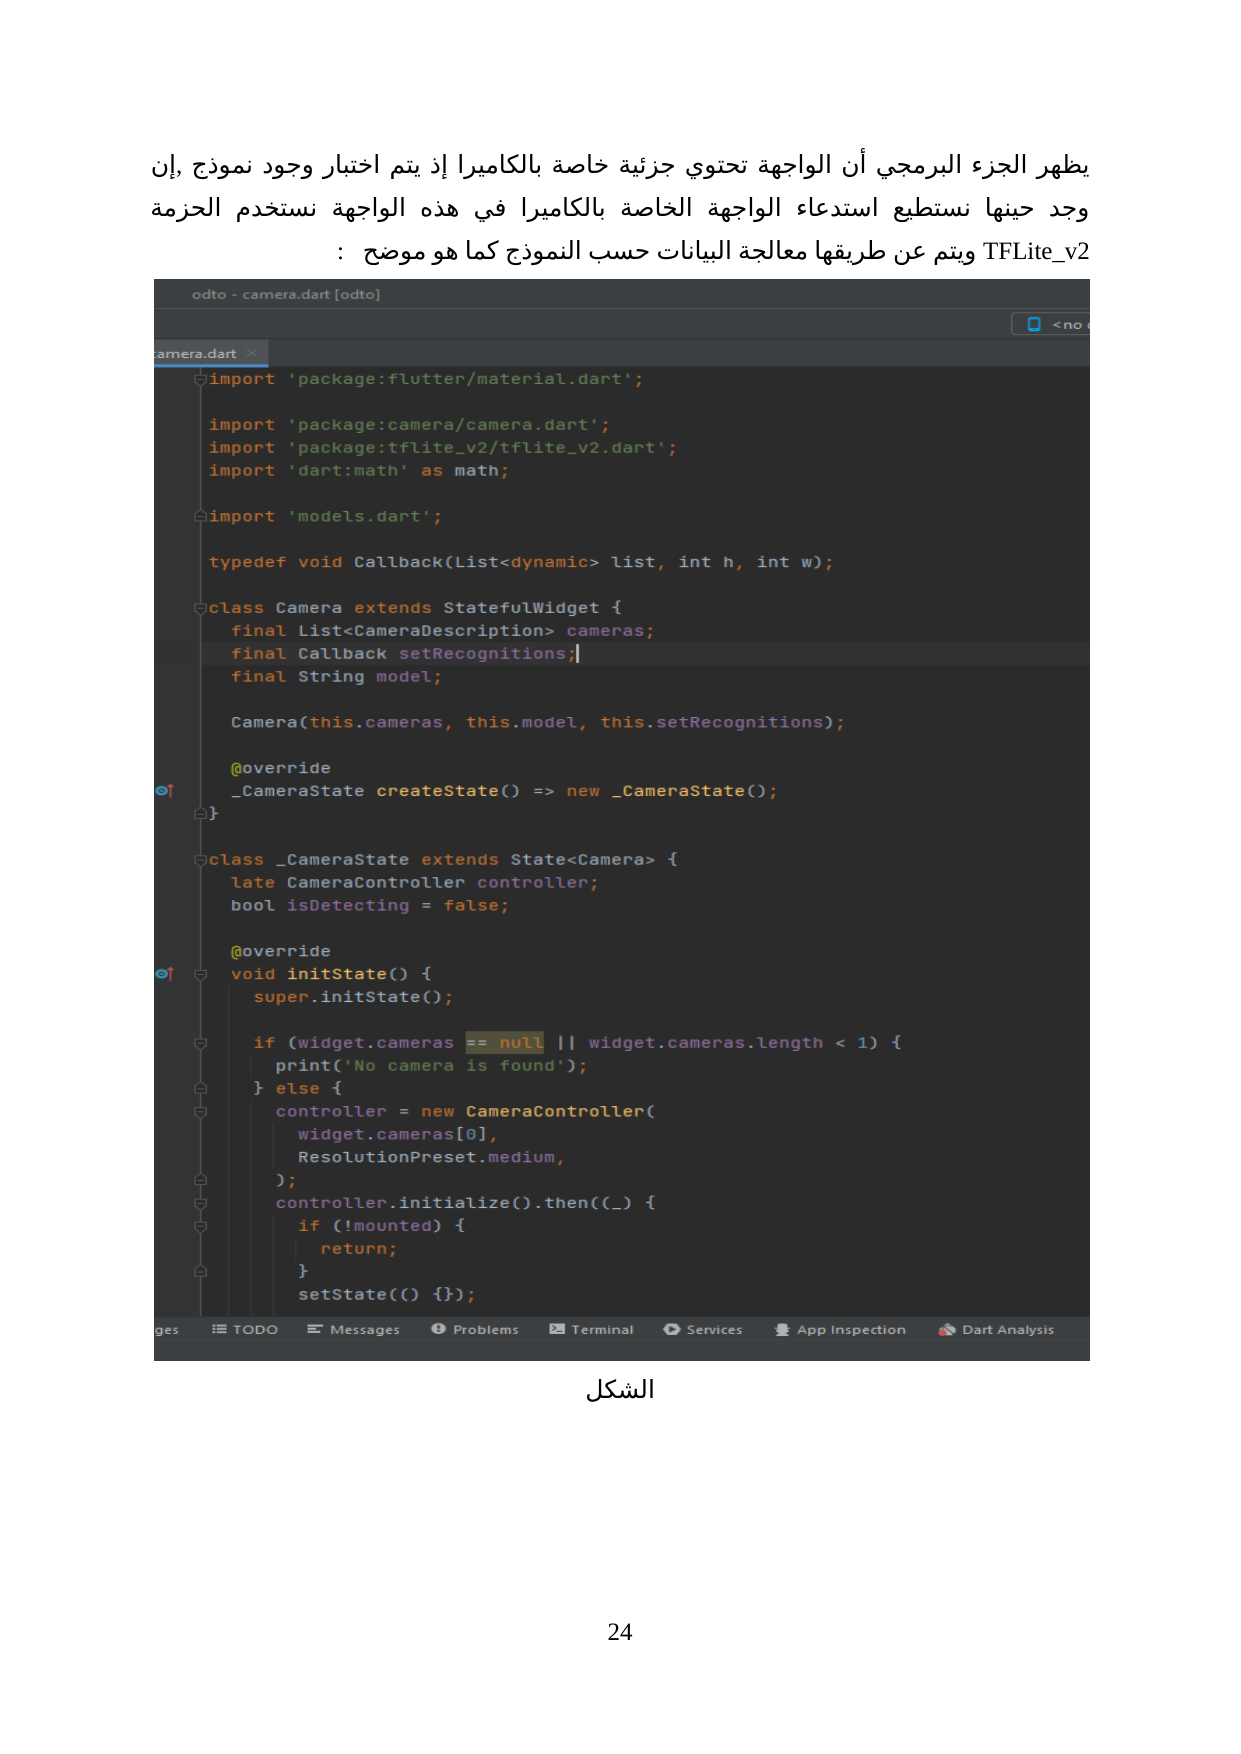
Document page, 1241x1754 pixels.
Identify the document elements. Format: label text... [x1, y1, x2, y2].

text الشكل [150, 1375, 1090, 1404]
picture [154, 279, 1090, 1361]
text يظهر الجزء البرمجي أن الواجهة تحتوي جزئية خاصة بالكاميرا إذ يتم اختبار وجود نموذج ,إن وجد حينها نستطيع استدعاء الواجهة الخاصة بالكاميرا في هذه الواجهة نستخدم الحزمة TFLite_v2 ويتم عن طريقها معالجة البيانات حسب النموذج كما هو موضح : [150, 150, 1090, 265]
